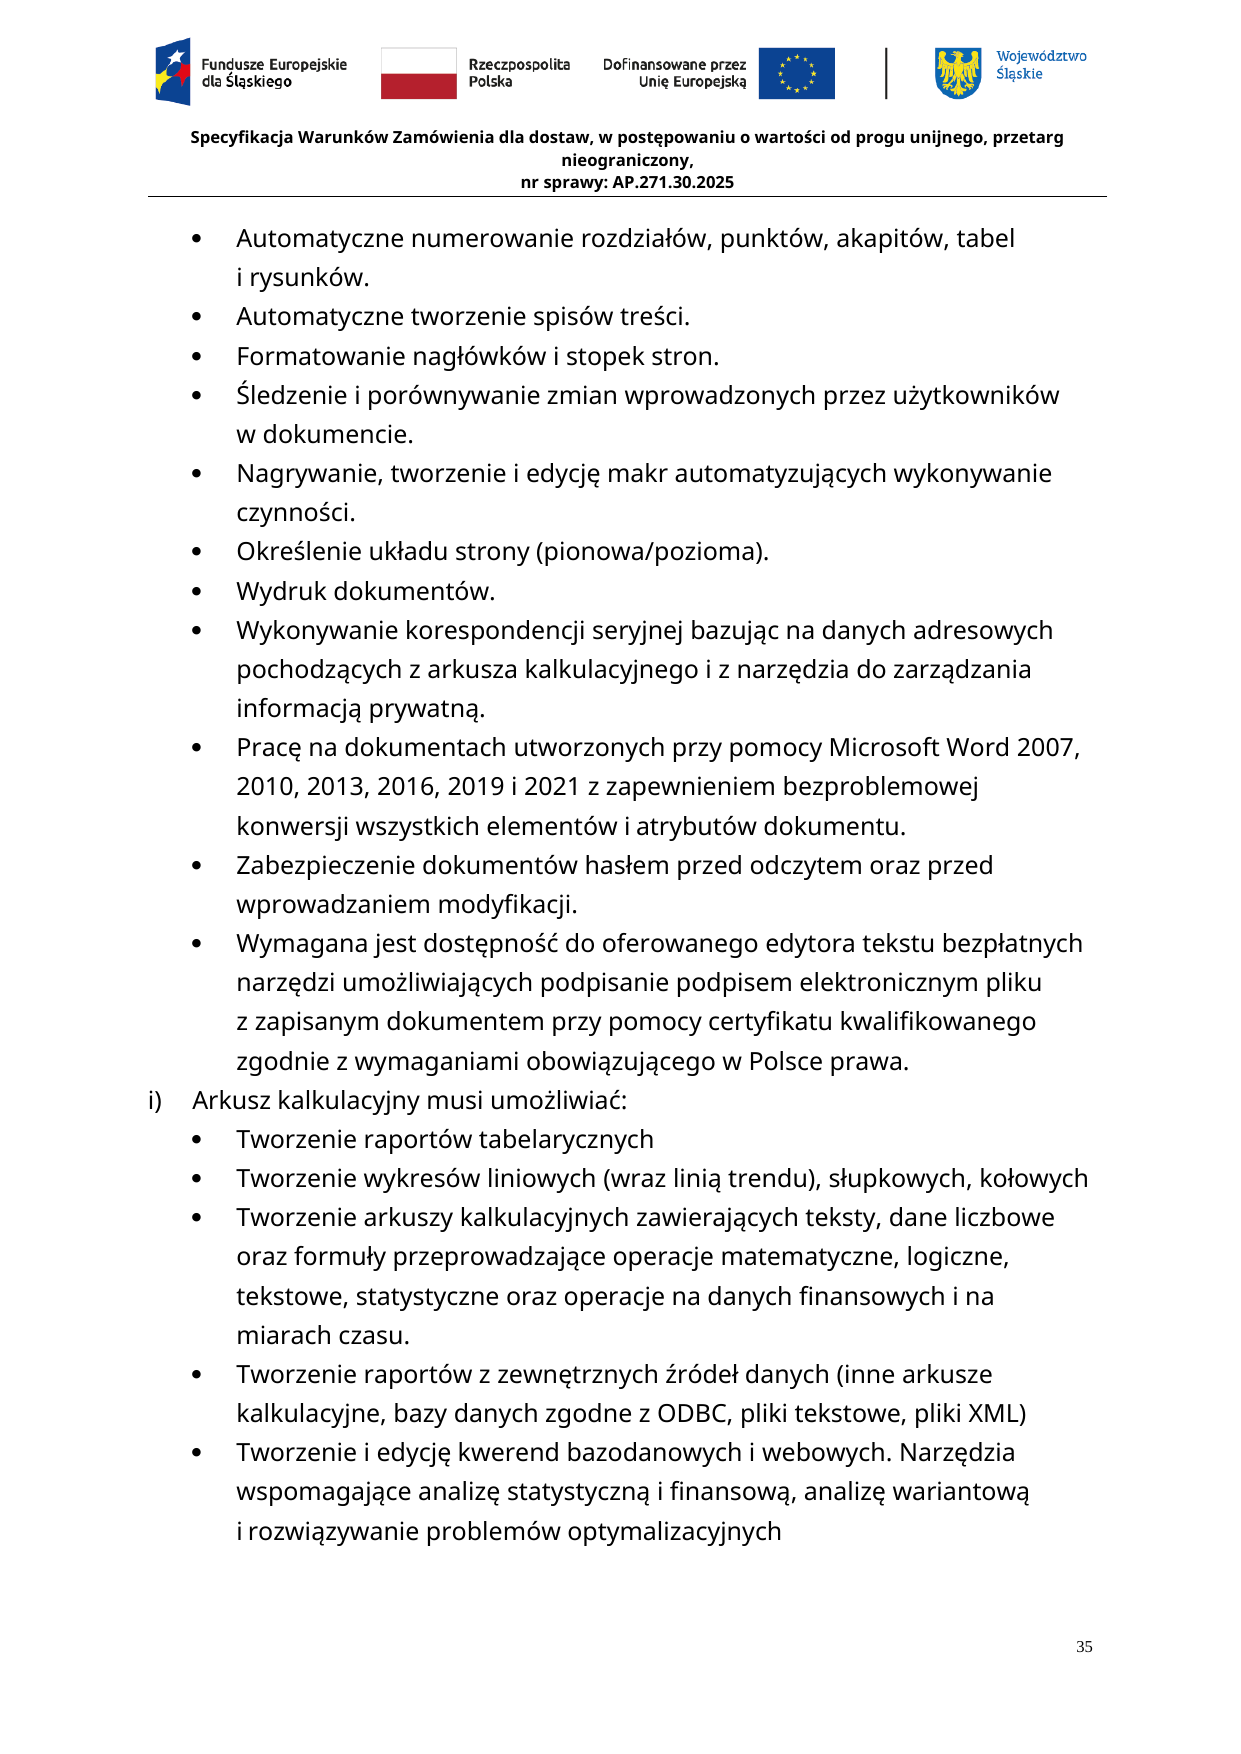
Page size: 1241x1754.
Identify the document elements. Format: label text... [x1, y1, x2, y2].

list Tworzenie raportów tabelarycznych [192, 1122, 1093, 1156]
list Arkusz kalkulacyjny musi umożliwiać: [148, 1082, 1093, 1116]
picture [148, 29, 1093, 113]
list Wykonywanie korespondencji seryjnej bazując na danych adresowych pochodzących z arkusza kalkulacyjnego i z narzędzia do zarządzania informacją prywatną. [192, 612, 1093, 725]
list Określenie układu strony (pionowa/pozioma). [192, 534, 1093, 568]
list Pracę na dokumentach utworzonych przy pomocy Microsoft Word 2007, 2010, 2013, 2016, 2019 i 2021 z zapewnieniem bezproblemowej konwersji wszystkich elementów i atrybutów dokumentu. [192, 730, 1093, 842]
list Wymagana jest dostępność do oferowanego edytora tekstu bezpłatnych narzędzi umożliwiających podpisanie podpisem elektronicznym pliku z zapisanym dokumentem przy pomocy certyfikatu kwalifikowanego zgodnie z wymaganiami obowiązującego w Polsce prawa. [192, 926, 1093, 1077]
list Automatyczne numerowanie rozdziałów, punktów, akapitów, tabel i rysunków. [192, 221, 1093, 294]
list Nagrywanie, tworzenie i edycję makr automatyzujących wykonywanie czynności. [192, 456, 1093, 529]
list Śledzenie i porównywanie zmian wprowadzonych przez użytkowników w dokumencie. [192, 377, 1093, 451]
list Tworzenie raportów z zewnętrznych źródeł danych (inne arkusze kalkulacyjne, bazy danych zgodne z ODBC, pliki tekstowe, pliki XML) [192, 1357, 1093, 1430]
list Zabezpieczenie dokumentów hasłem przed odczytem oraz przed wprowadzaniem modyfikacji. [192, 847, 1093, 921]
list Wydruk dokumentów. [192, 573, 1093, 607]
list Tworzenie arkuszy kalkulacyjnych zawierających teksty, dane liczbowe oraz formuły przeprowadzające operacje matematyczne, logiczne, tekstowe, statystyczne oraz operacje na danych finansowych i na miarach czasu. [192, 1200, 1093, 1351]
list Tworzenie i edycję kwerend bazodanowych i webowych. Narzędzia wspomagające analizę statystyczną i finansową, analizę wariantową i rozwiązywanie problemów optymalizacyjnych [192, 1435, 1093, 1547]
list Formatowanie nagłówków i stopek stron. [192, 338, 1093, 372]
list Automatyczne tworzenie spisów treści. [192, 299, 1093, 333]
list Tworzenie wykresów liniowych (wraz linią trendu), słupkowych, kołowych [192, 1161, 1093, 1195]
